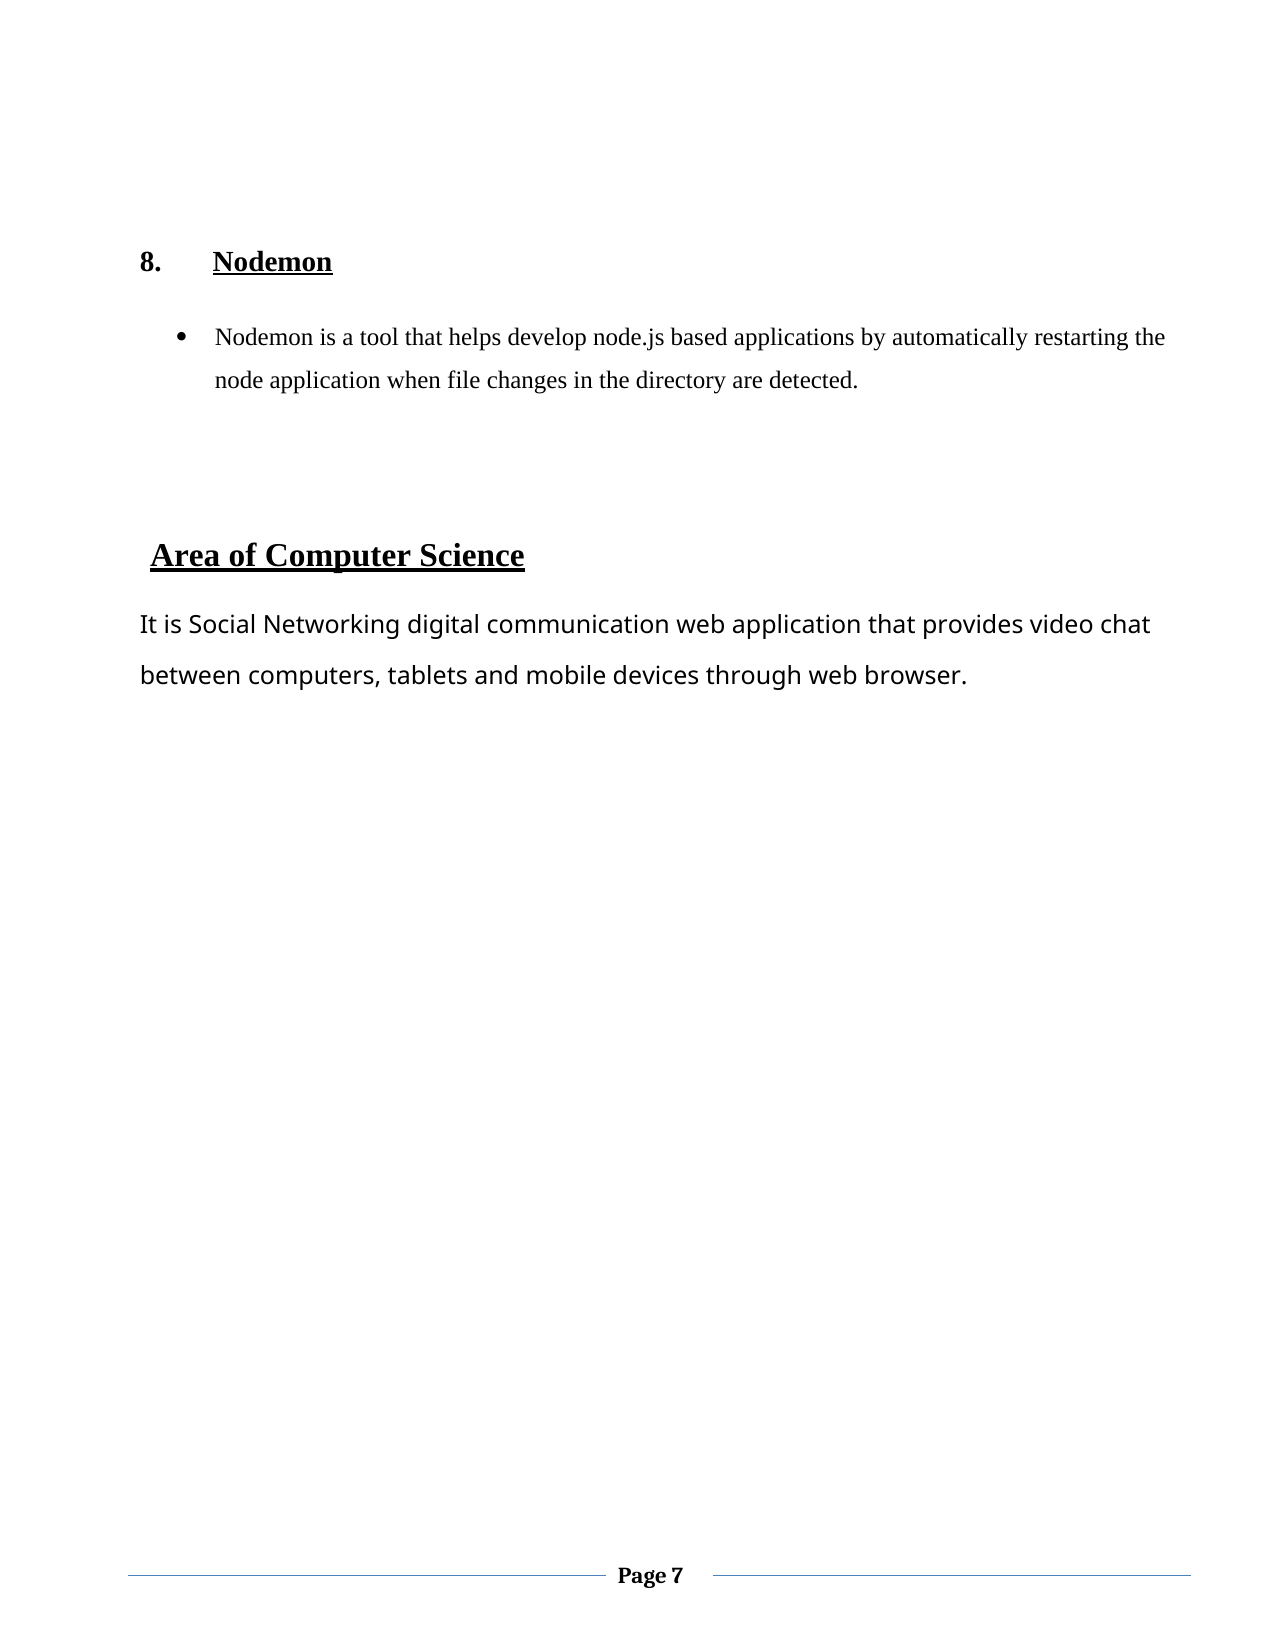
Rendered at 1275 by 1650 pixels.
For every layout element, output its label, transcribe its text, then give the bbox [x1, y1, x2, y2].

text 8. Nodemon [139, 244, 1202, 278]
subtitle Area of Computer Science [150, 535, 1202, 573]
list Nodemon is a tool that helps develop node.js based applications by automatically restarting the node application when file changes in the directory are detected. [177, 322, 1202, 394]
text It is Social Networking digital communication web application that provides video chat between computers, tablets and mobile devices through web browser. [139, 607, 1202, 692]
